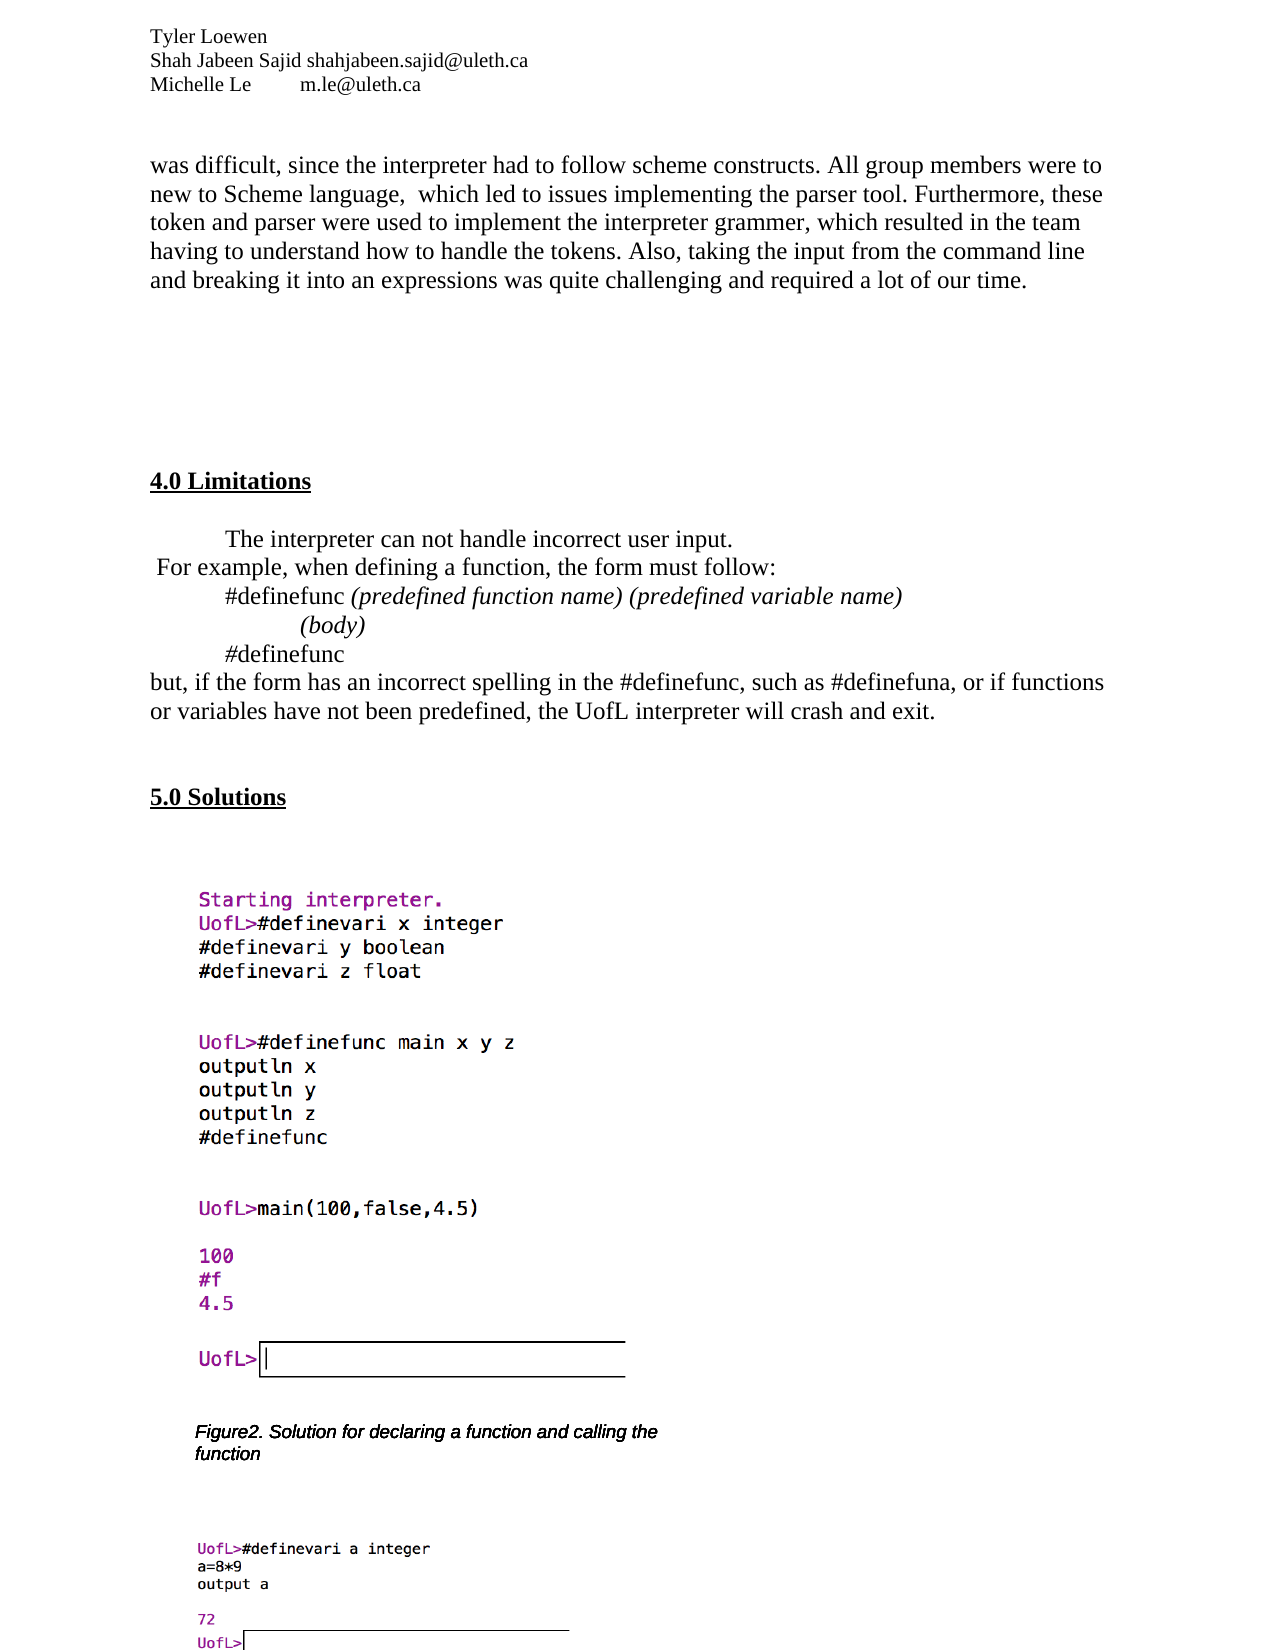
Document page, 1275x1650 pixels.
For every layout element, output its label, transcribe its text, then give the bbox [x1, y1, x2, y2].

text 5.0 Solutions [150, 782, 1125, 811]
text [150, 150, 1125, 294]
text The interpreter can not handle incorrect user input. [150, 524, 1125, 552]
text but, if the form has an incorrect spelling in the #definefunc, such as #definefuna, or if functions or variables have not been predefined, the UofL interpreter will crash and exit. [150, 667, 1125, 725]
text 4.0 Limitations [150, 466, 1125, 495]
text (body) [150, 610, 1125, 639]
text For example, when defining a function, the form must follow: [150, 552, 1125, 581]
text #definefunc [150, 639, 1125, 667]
picture [195, 1526, 570, 1650]
picture [194, 889, 626, 1420]
text #definefunc (predefined function name) (predefined variable name) [150, 581, 1125, 610]
